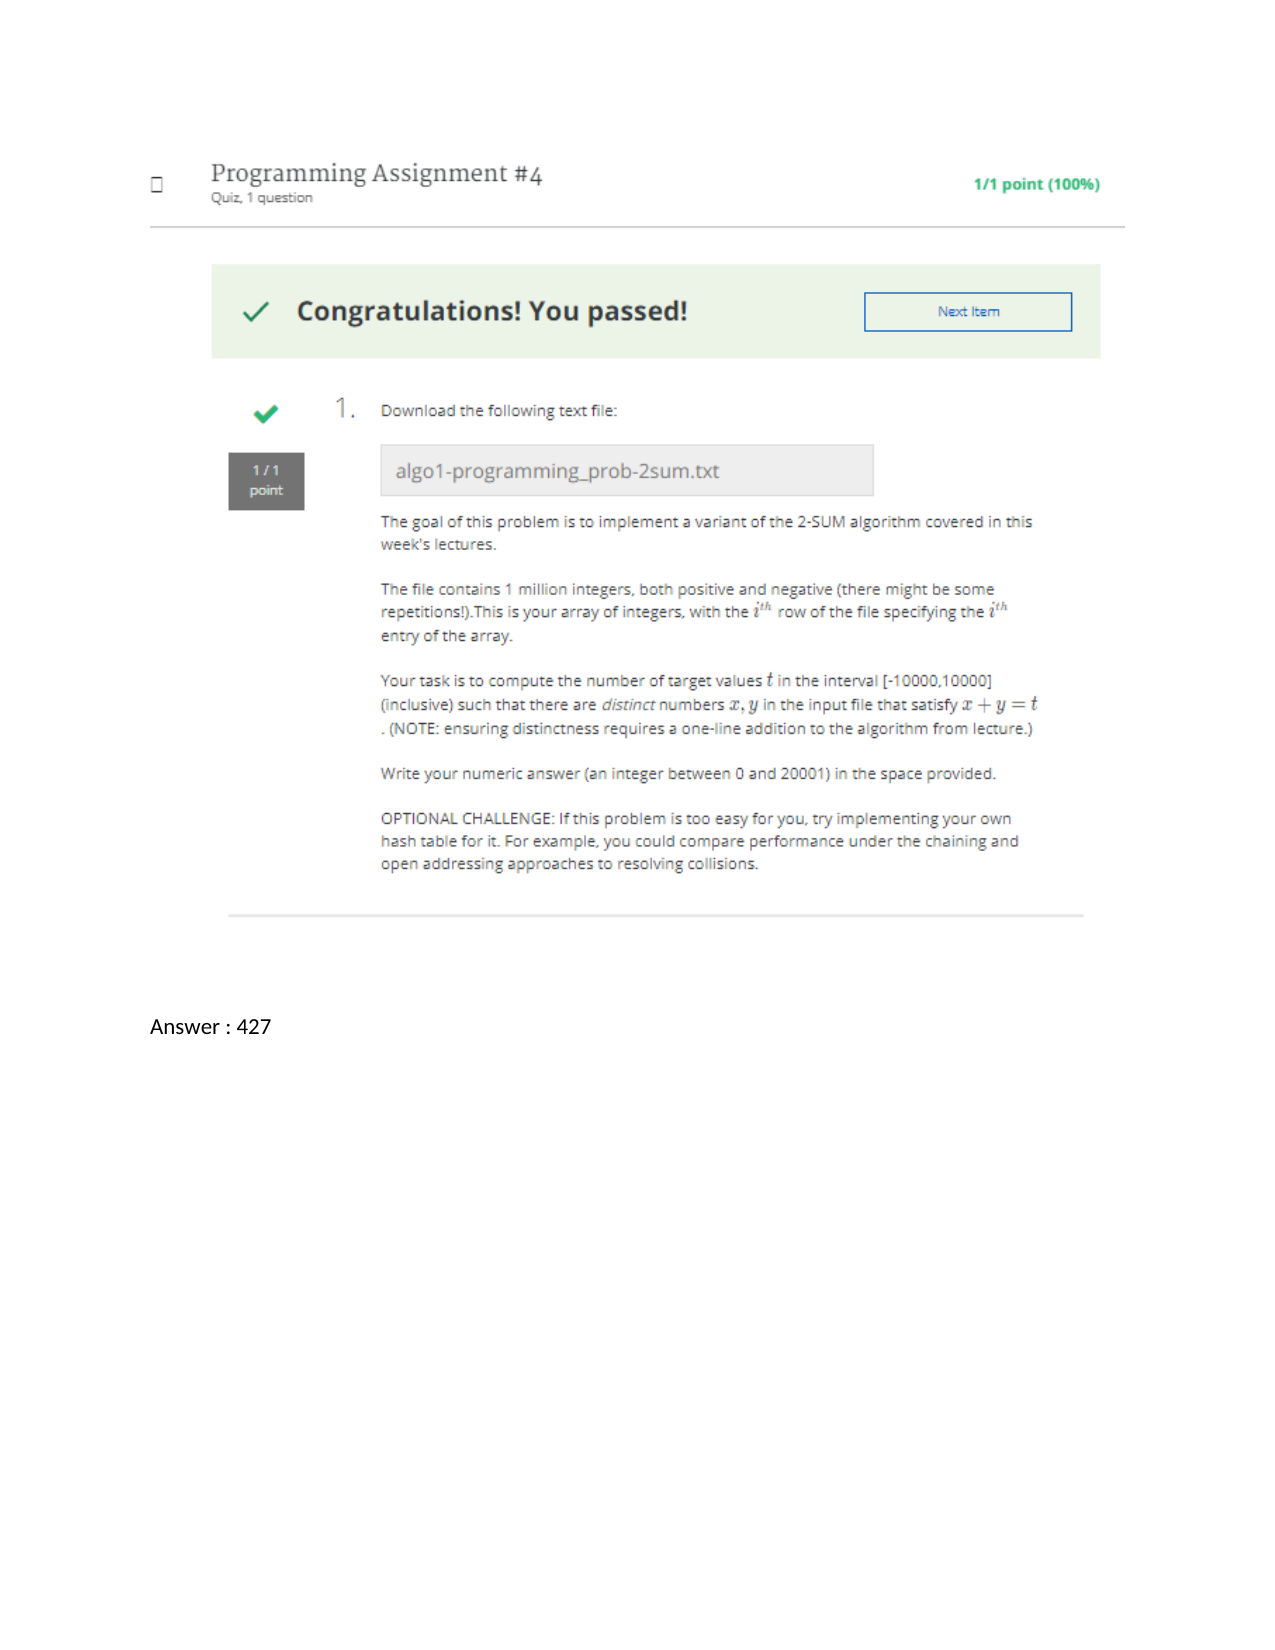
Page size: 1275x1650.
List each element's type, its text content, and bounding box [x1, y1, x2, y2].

picture [150, 150, 1125, 934]
text Answer : 427 [150, 1012, 1125, 1040]
